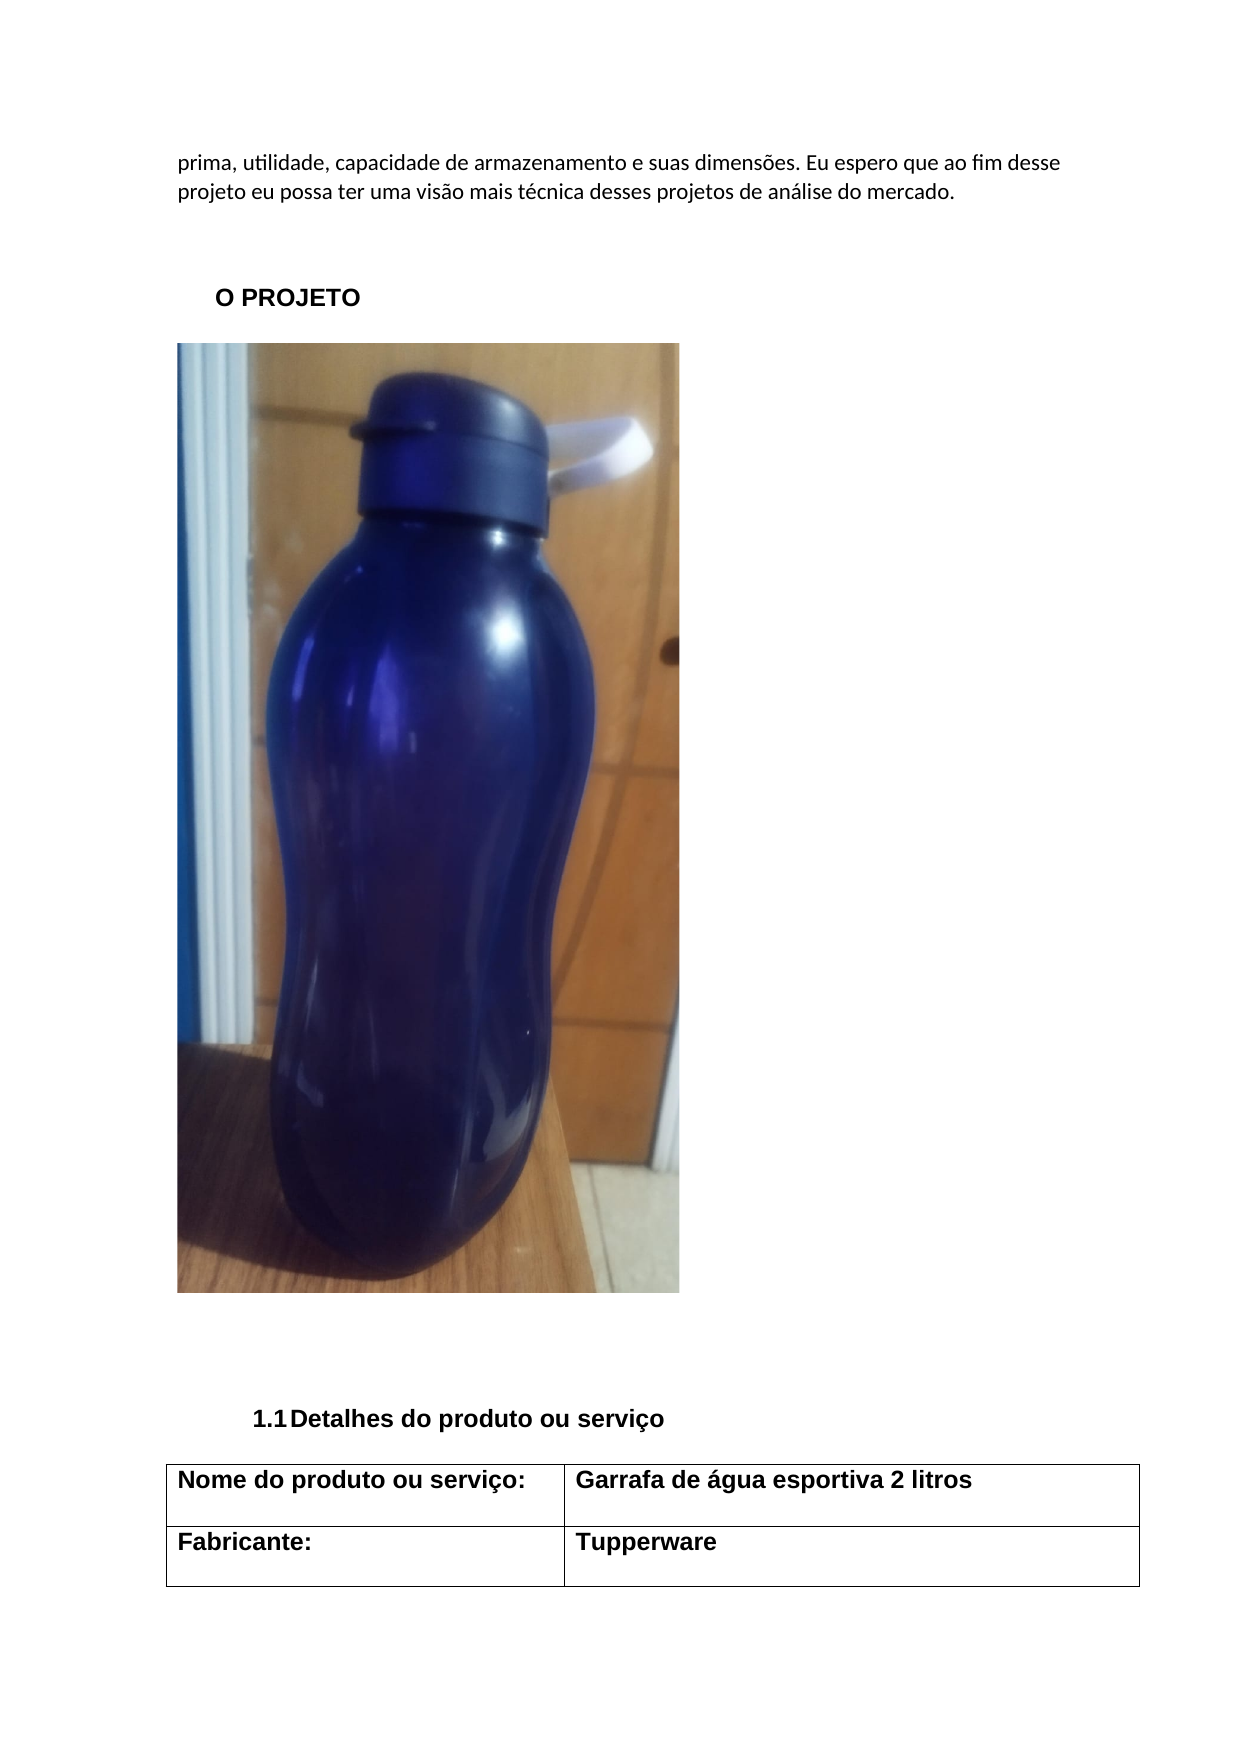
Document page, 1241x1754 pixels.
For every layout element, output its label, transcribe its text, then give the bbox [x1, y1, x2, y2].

table_header Garrafa de água esportiva 2 litros [565, 1465, 1139, 1526]
subtitle Detalhes do produto ou serviço [252, 1404, 1063, 1433]
table_cell Tupperware [565, 1527, 1139, 1586]
table_cell Fabricante: [167, 1527, 564, 1586]
subtitle O PROJETO [215, 283, 1063, 312]
table_header Nome do produto ou serviço: [167, 1465, 564, 1526]
picture [177, 343, 680, 1293]
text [177, 148, 1063, 205]
